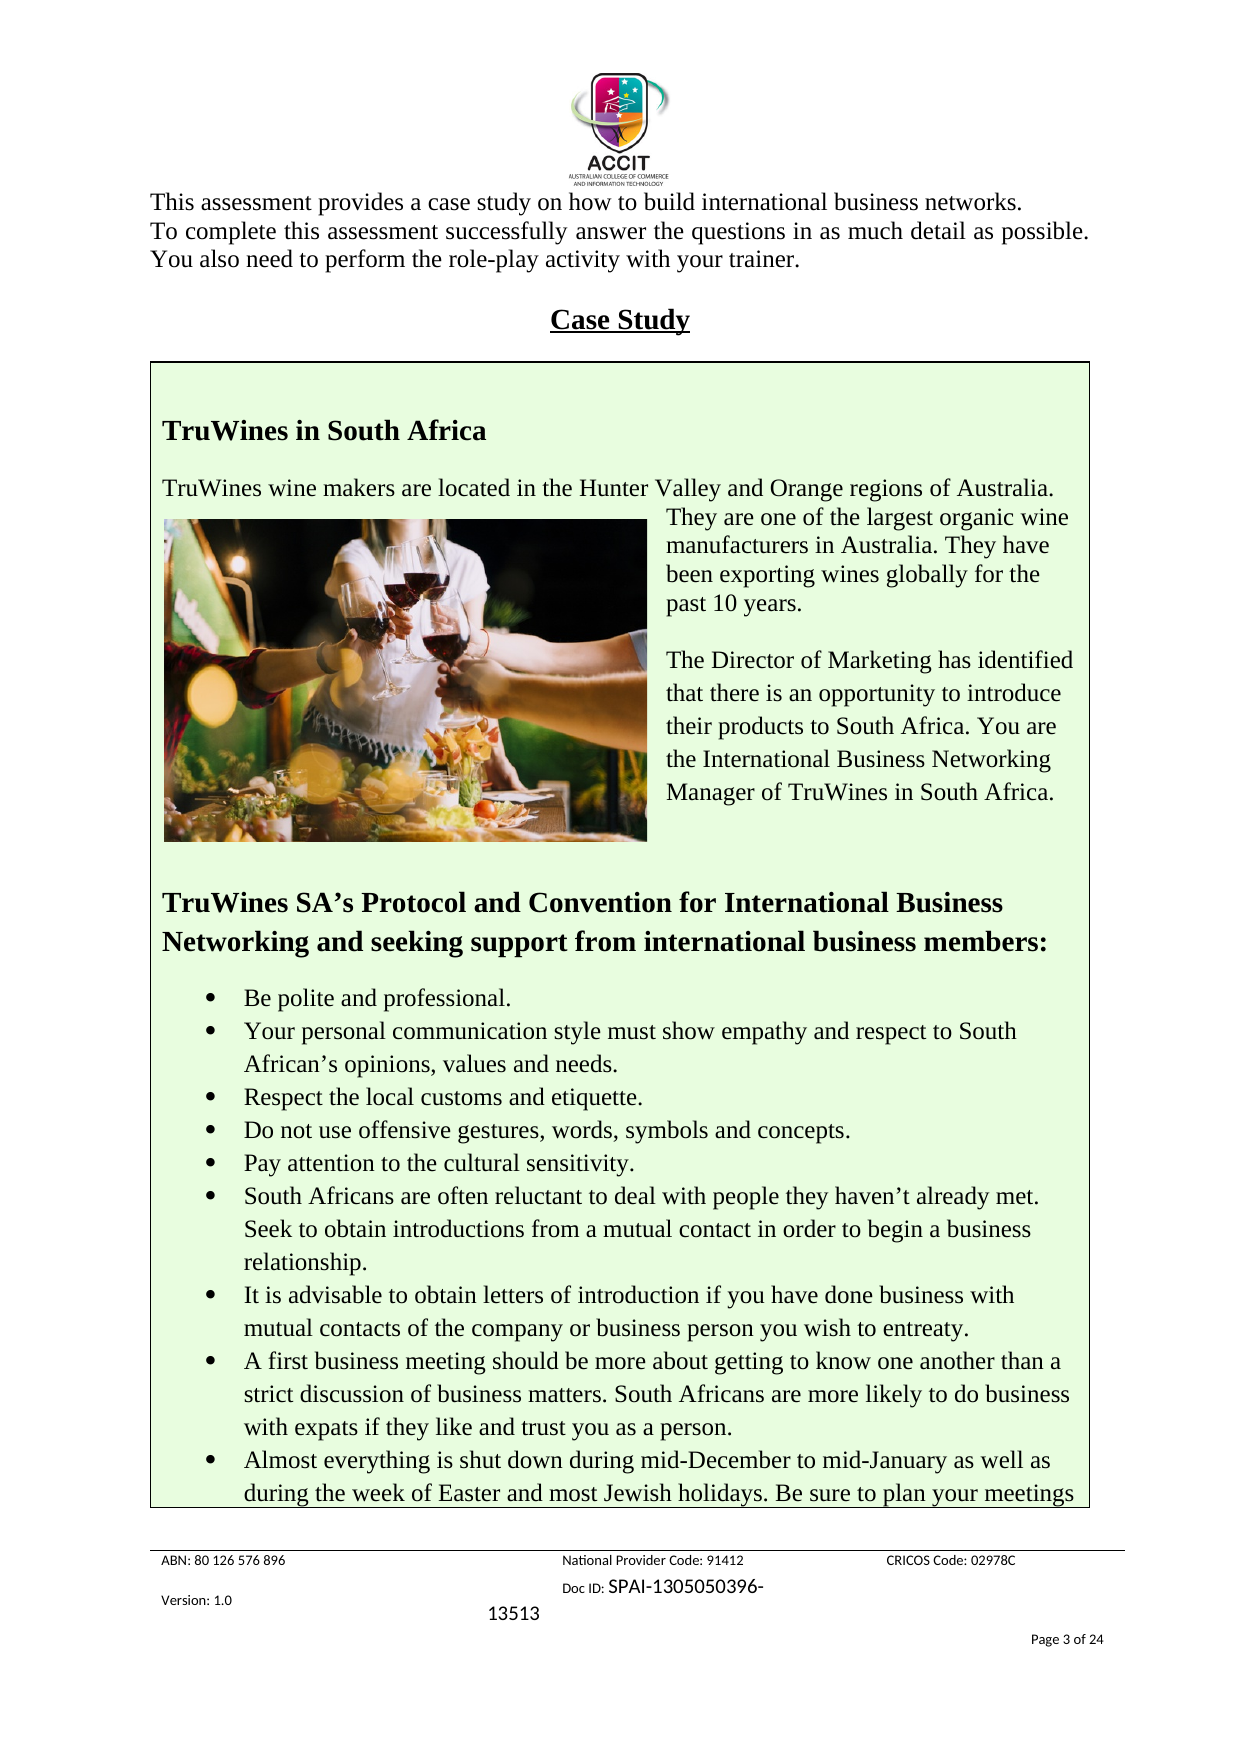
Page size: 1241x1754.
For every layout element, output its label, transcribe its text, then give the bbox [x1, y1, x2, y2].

picture [164, 519, 648, 842]
text This assessment provides a case study on how to build international business networks. [150, 187, 1090, 216]
picture [568, 73, 672, 187]
text Case Study [150, 302, 1090, 336]
text To complete this assessment successfully answer the questions in as much detail as possible. You also need to perform the role-play activity with your trainer. [150, 216, 1090, 273]
